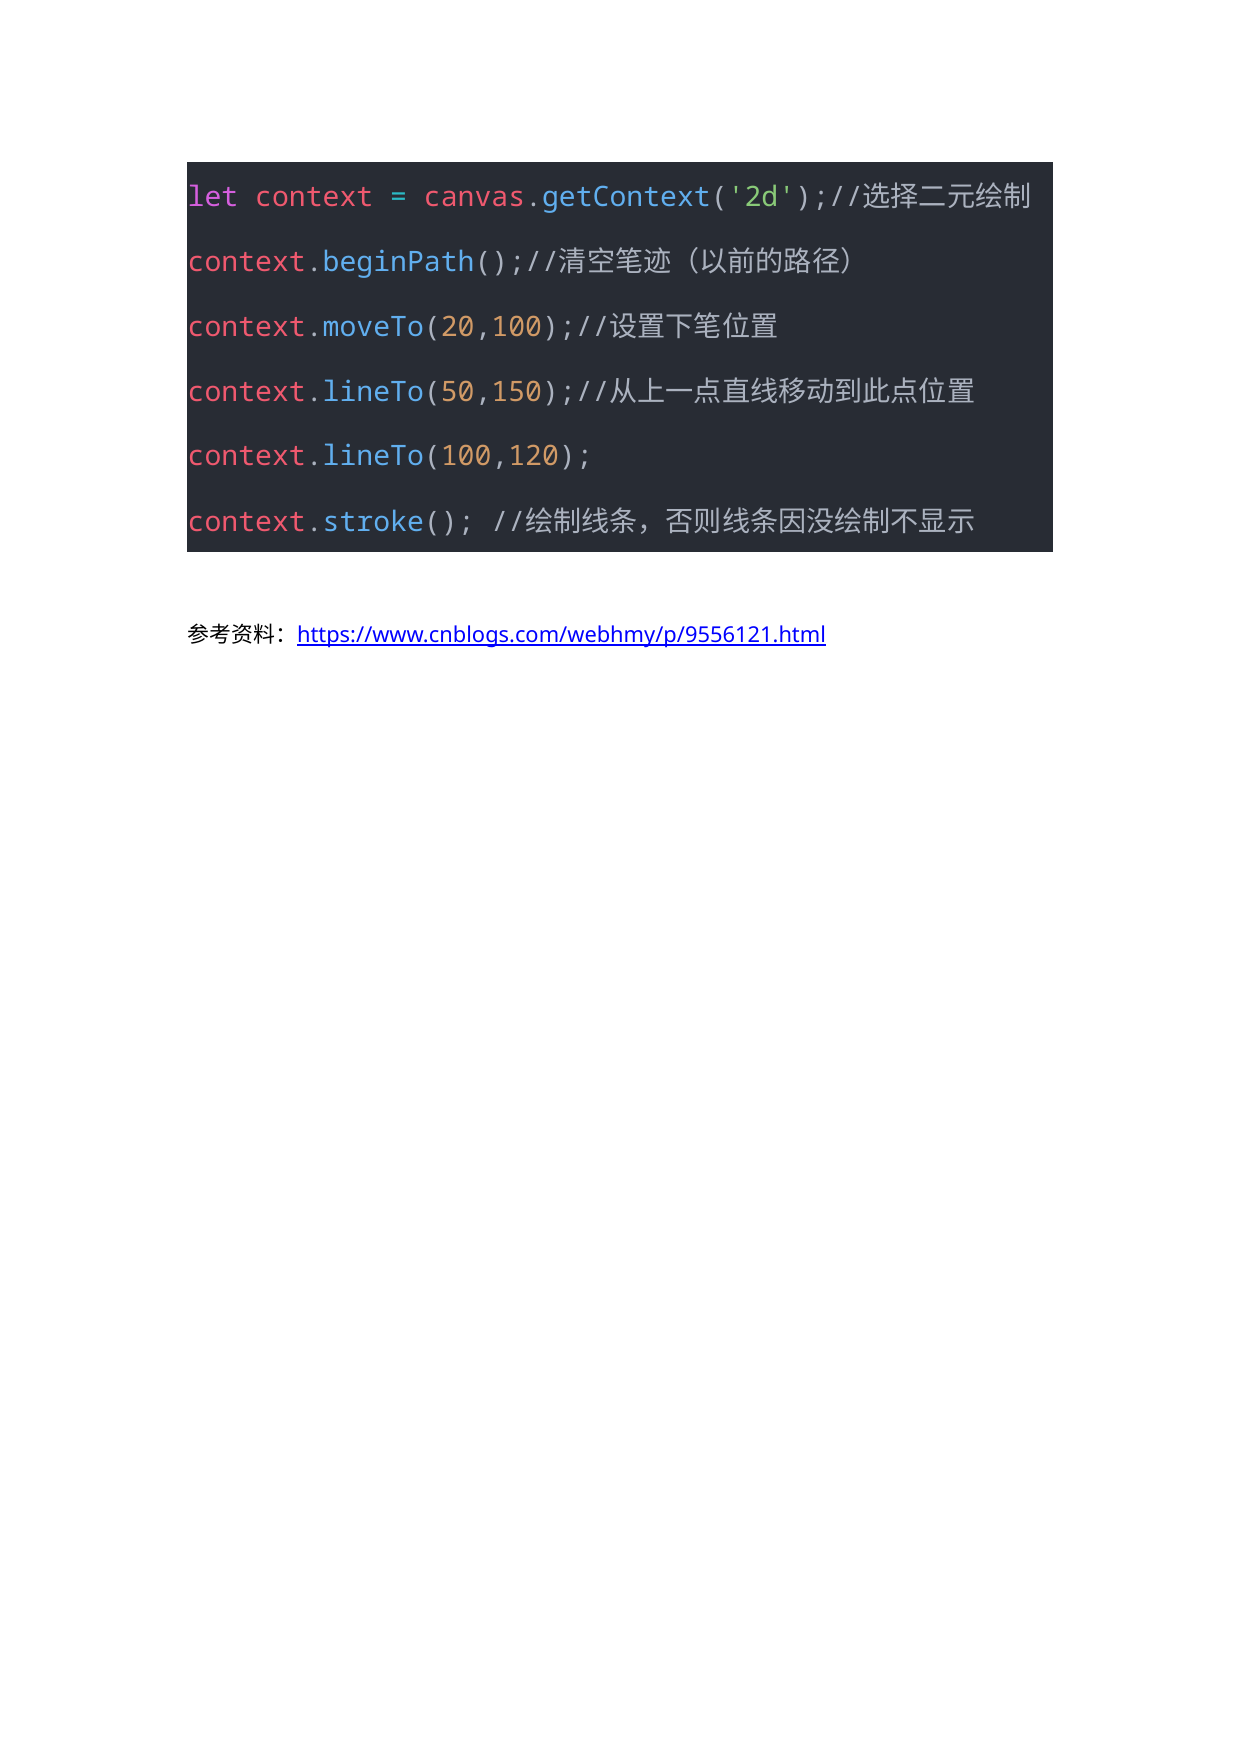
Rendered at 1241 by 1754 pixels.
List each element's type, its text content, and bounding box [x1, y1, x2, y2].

text context.beginPath();//清空笔迹（以前的路径） [187, 227, 1053, 292]
text context.stroke(); //绘制线条，否则线条因没绘制不显示 [187, 487, 1053, 552]
text context.moveTo(20,100);//设置下笔位置 [187, 292, 1053, 357]
text let context = canvas.getContext('2d');//选择二元绘制 [187, 162, 1053, 227]
text context.lineTo(100,120); [187, 422, 1053, 487]
text context.lineTo(50,150);//从上一点直线移动到此点位置 [187, 357, 1053, 422]
text 参考资料：https://www.cnblogs.com/webhmy/p/9556121.html [187, 617, 1053, 649]
